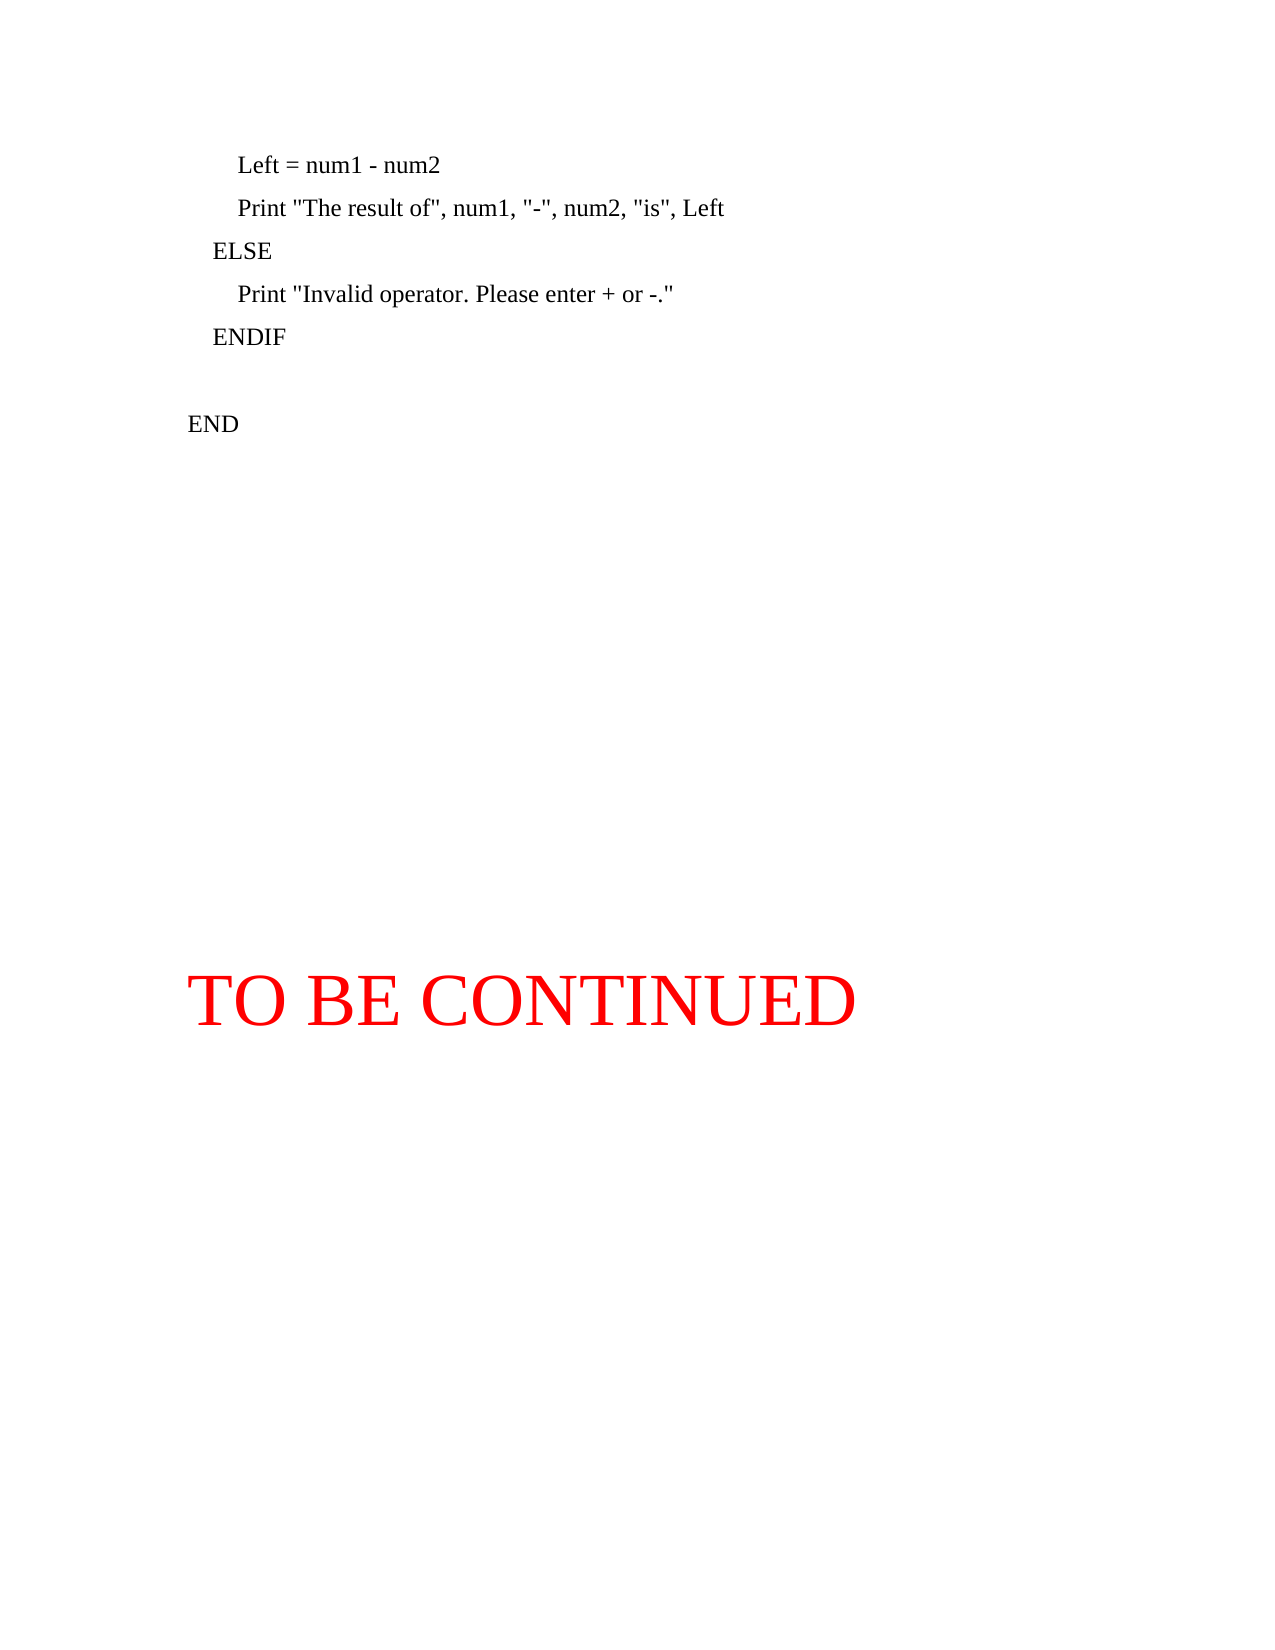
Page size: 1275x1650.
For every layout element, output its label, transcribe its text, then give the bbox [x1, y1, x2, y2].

text TO BE CONTINUED [187, 955, 1125, 1041]
text ELSE [187, 236, 1125, 265]
text Left = num1 - num2 [187, 150, 1125, 179]
text Print "Invalid operator. Please enter + or -." [187, 279, 1125, 308]
text ENDIF [187, 322, 1125, 351]
text END [187, 409, 1125, 437]
text Print "The result of", num1, "-", num2, "is", Left [187, 193, 1125, 222]
